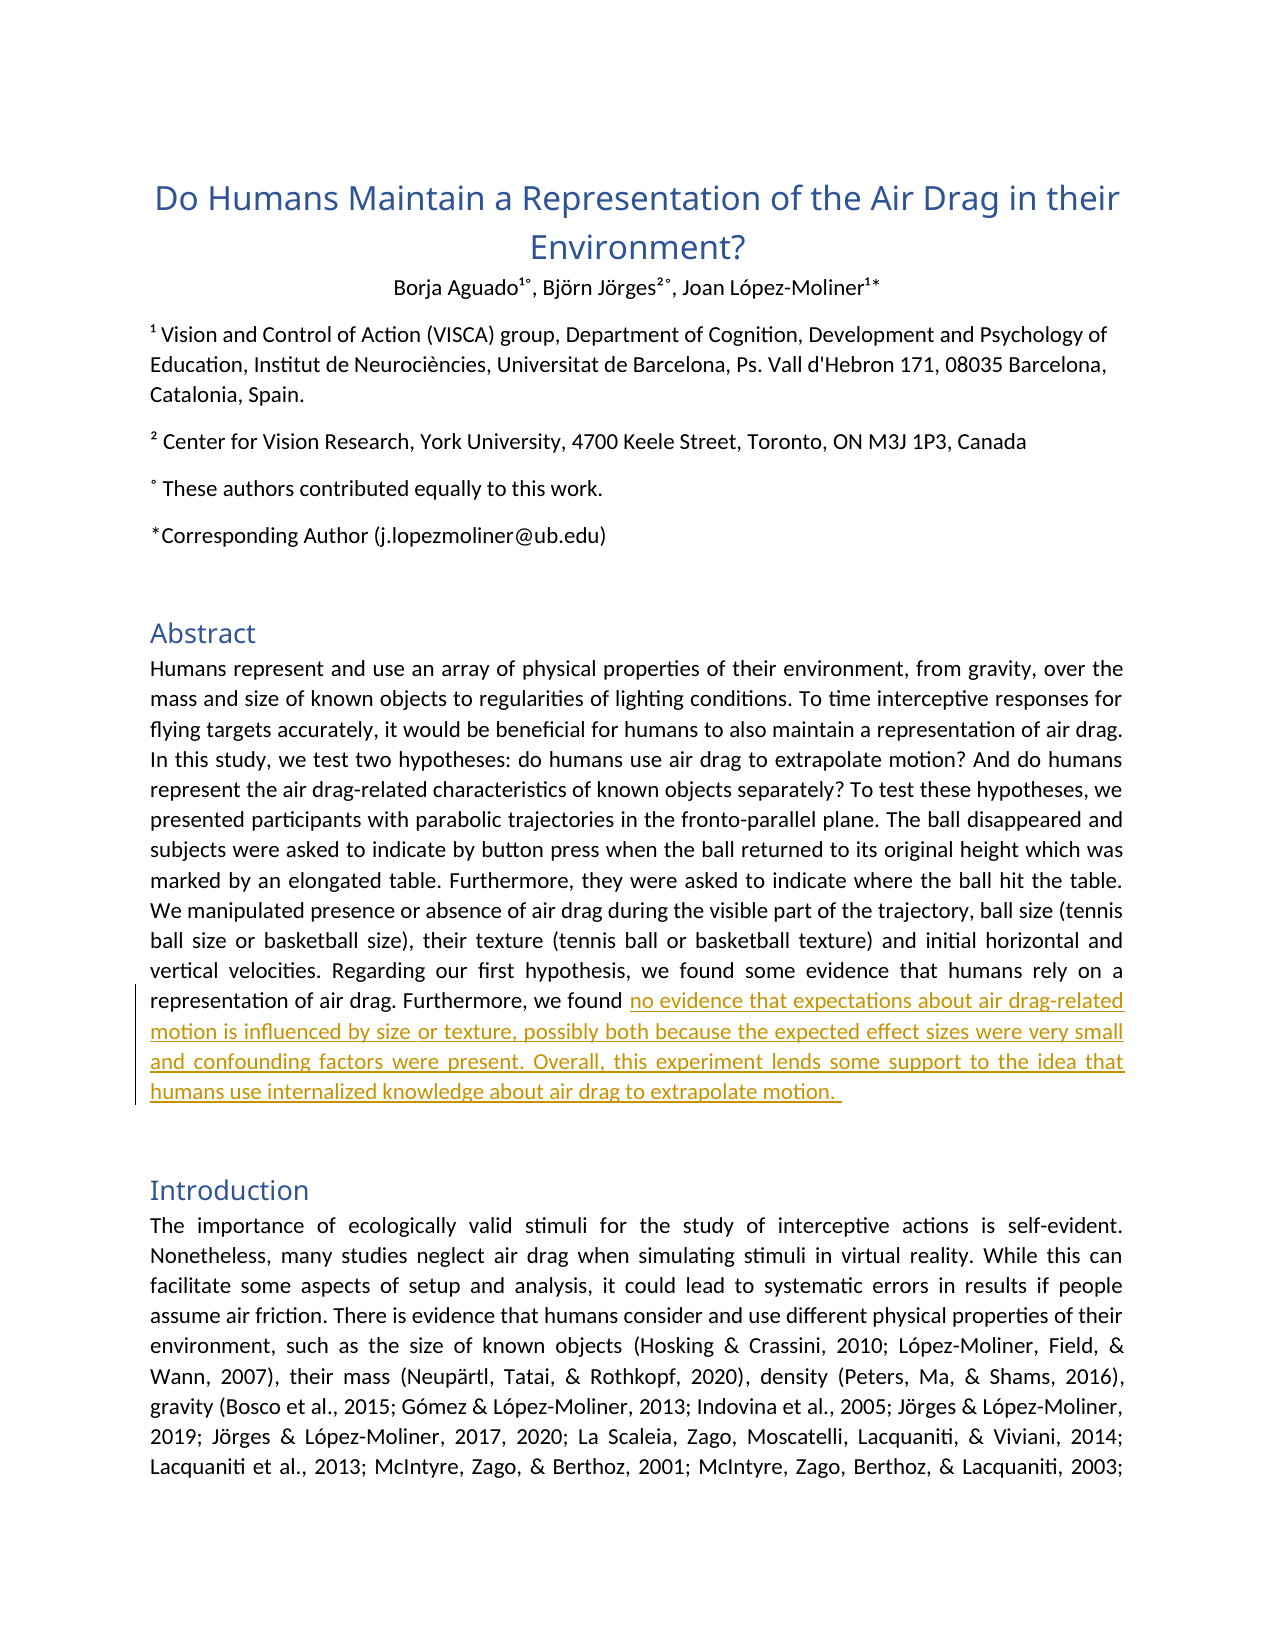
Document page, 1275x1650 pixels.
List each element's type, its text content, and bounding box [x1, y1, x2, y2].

text Borja Aguado¹˚, Björn Jörges²˚, Joan López-Moliner¹* [150, 273, 1125, 301]
subtitle Introduction [150, 1171, 1125, 1208]
text ˚ These authors contributed equally to this work. [150, 474, 1125, 502]
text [150, 1211, 1125, 1481]
text ² Center for Vision Research, York University, 4700 Keele Street, Toronto, ON M3J 1P3, Canada [150, 427, 1125, 455]
text Humans represent and use an array of physical properties of their environment, from gravity, over the mass and size of known objects to regularities of lighting conditions. To time interceptive responses for flying targets accurately, it would be beneficial for humans to also maintain a representation of air drag. In this study, we test two hypotheses: do humans use air drag to extrapolate motion? And do humans represent the air drag-related characteristics of known objects separately? To test these hypotheses, we presented participants with parabolic trajectories in the fronto-parallel plane. The ball disappeared and subjects were asked to indicate by button press when the ball returned to its original height which was marked by an elongated table. Furthermore, they were asked to indicate where the ball hit the table. We manipulated presence or absence of air drag during the visible part of the trajectory, ball size (tennis ball size or basketball size), their texture (tennis ball or basketball texture) and initial horizontal and vertical velocities. Regarding our first hypothesis, we found some evidence that humans rely on a representation of air drag. Furthermore, we found [150, 654, 1125, 1071]
text ¹ Vision and Control of Action (VISCA) group, Department of Cognition, Development and Psychology of Education, Institut de Neurociències, Universitat de Barcelona, Ps. Vall d'Hebron 171, 08035 Barcelona, Catalonia, Spain. [150, 320, 1125, 408]
text *Corresponding Author (j.lopezmoliner@ub.edu) [150, 521, 1125, 549]
subtitle Abstract [150, 614, 1125, 651]
subtitle Do Humans Maintain a Representation of the Air Drag in their Environment? [150, 175, 1125, 269]
